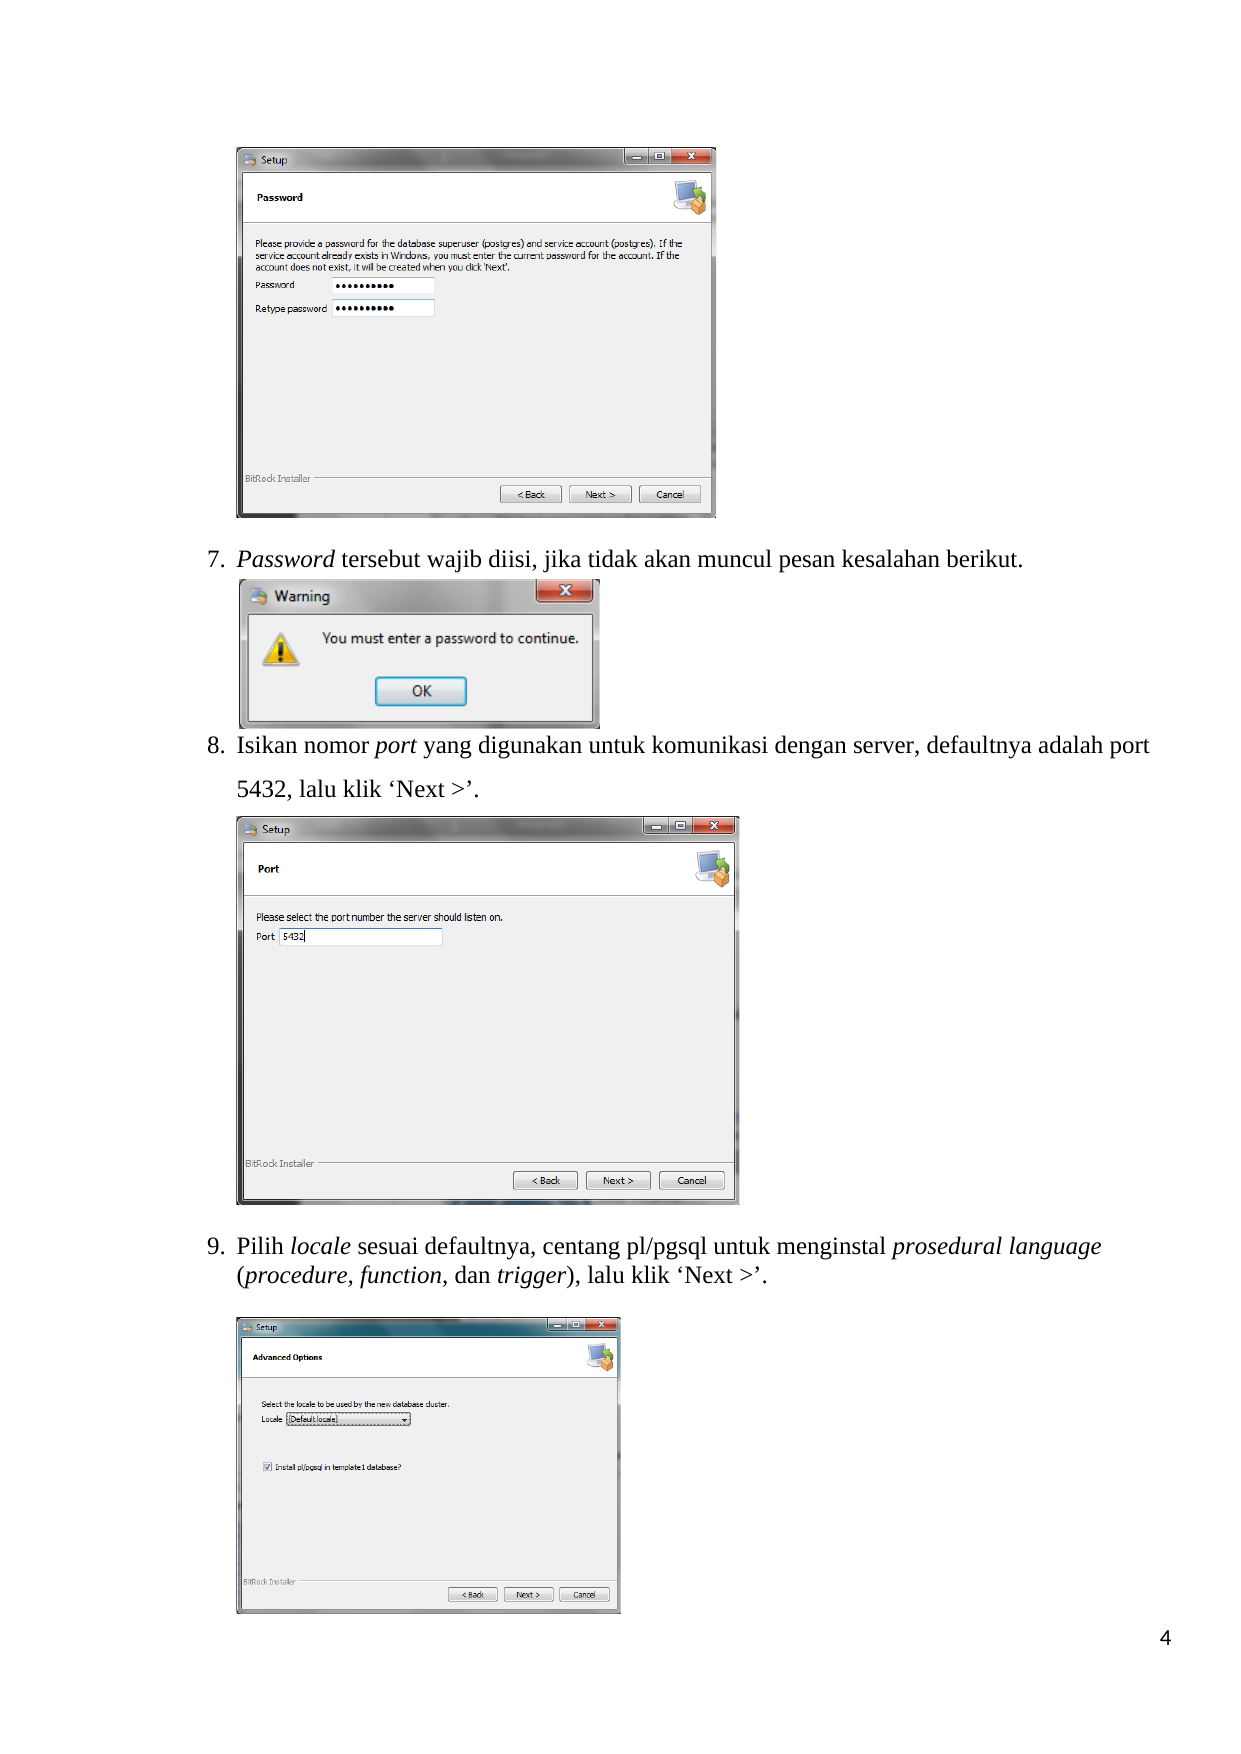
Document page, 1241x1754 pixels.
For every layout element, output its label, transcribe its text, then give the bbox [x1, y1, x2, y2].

text 9. Pilih locale sesuai defaultnya, centang pl/pgsql untuk menginstal prosedural language (procedure, function, dan trigger), lalu klik ‘Next >’. [207, 1231, 1171, 1288]
text 8. Isikan nomor port yang digunakan untuk komunikasi dengan server, defaultnya adalah port 5432, lalu klik ‘Next >’. [207, 731, 1171, 802]
text 7. Password tersebut wajib diisi, jika tidak akan muncul pesan kesalahan berikut. [207, 544, 1171, 572]
